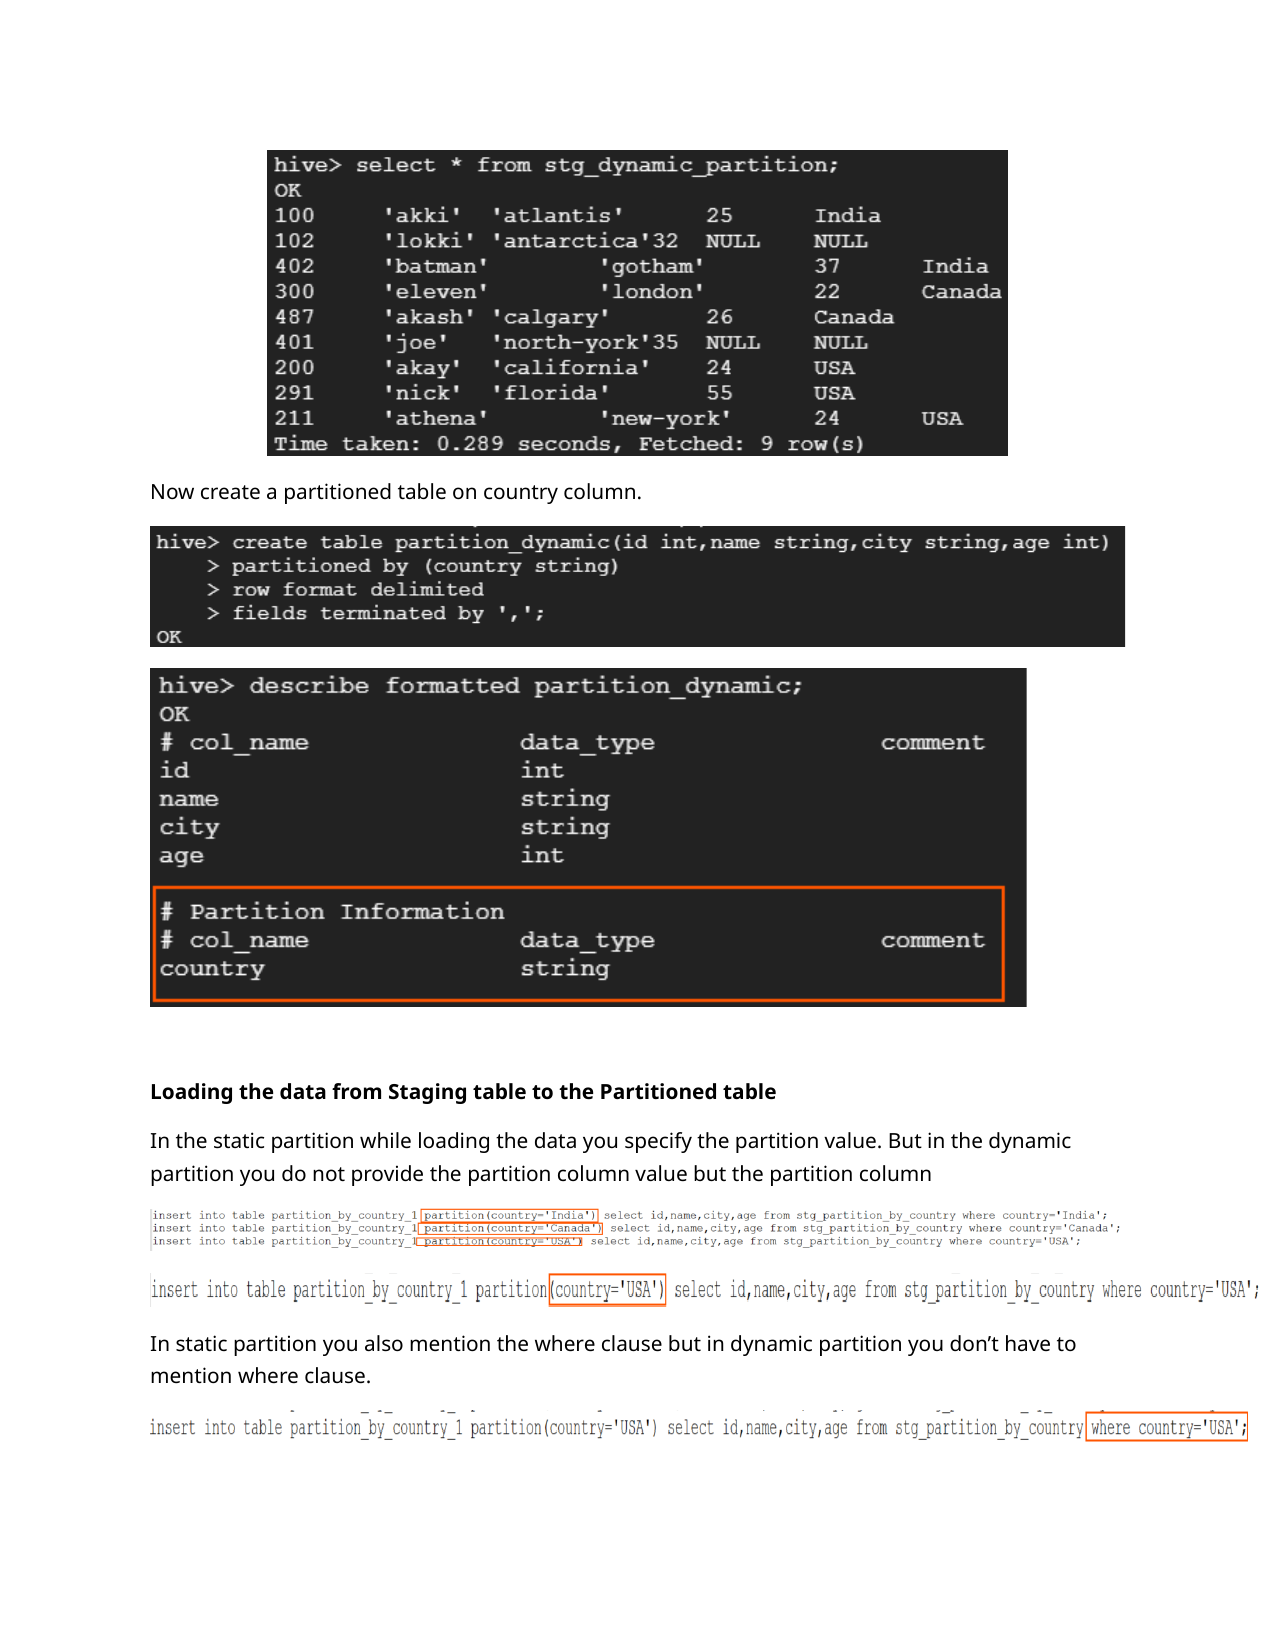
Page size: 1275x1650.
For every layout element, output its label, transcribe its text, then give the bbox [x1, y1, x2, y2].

picture [150, 1410, 1254, 1453]
text In the static partition while loading the data you specify the partition value. But in the dynamic partition you do not provide the partition column value but the partition column [150, 1127, 1125, 1188]
picture [267, 150, 1008, 456]
picture [150, 1208, 1125, 1251]
picture [150, 526, 1125, 647]
picture [150, 1272, 1261, 1307]
text Loading the data from Staging table to the Partitioned table [150, 1077, 1125, 1106]
text Now create a partitioned table on country column. [150, 477, 1125, 506]
picture [150, 668, 1027, 1007]
text In static partition you also mention the where clause but in dynamic partition you don’t have to mention where clause. [150, 1329, 1125, 1390]
